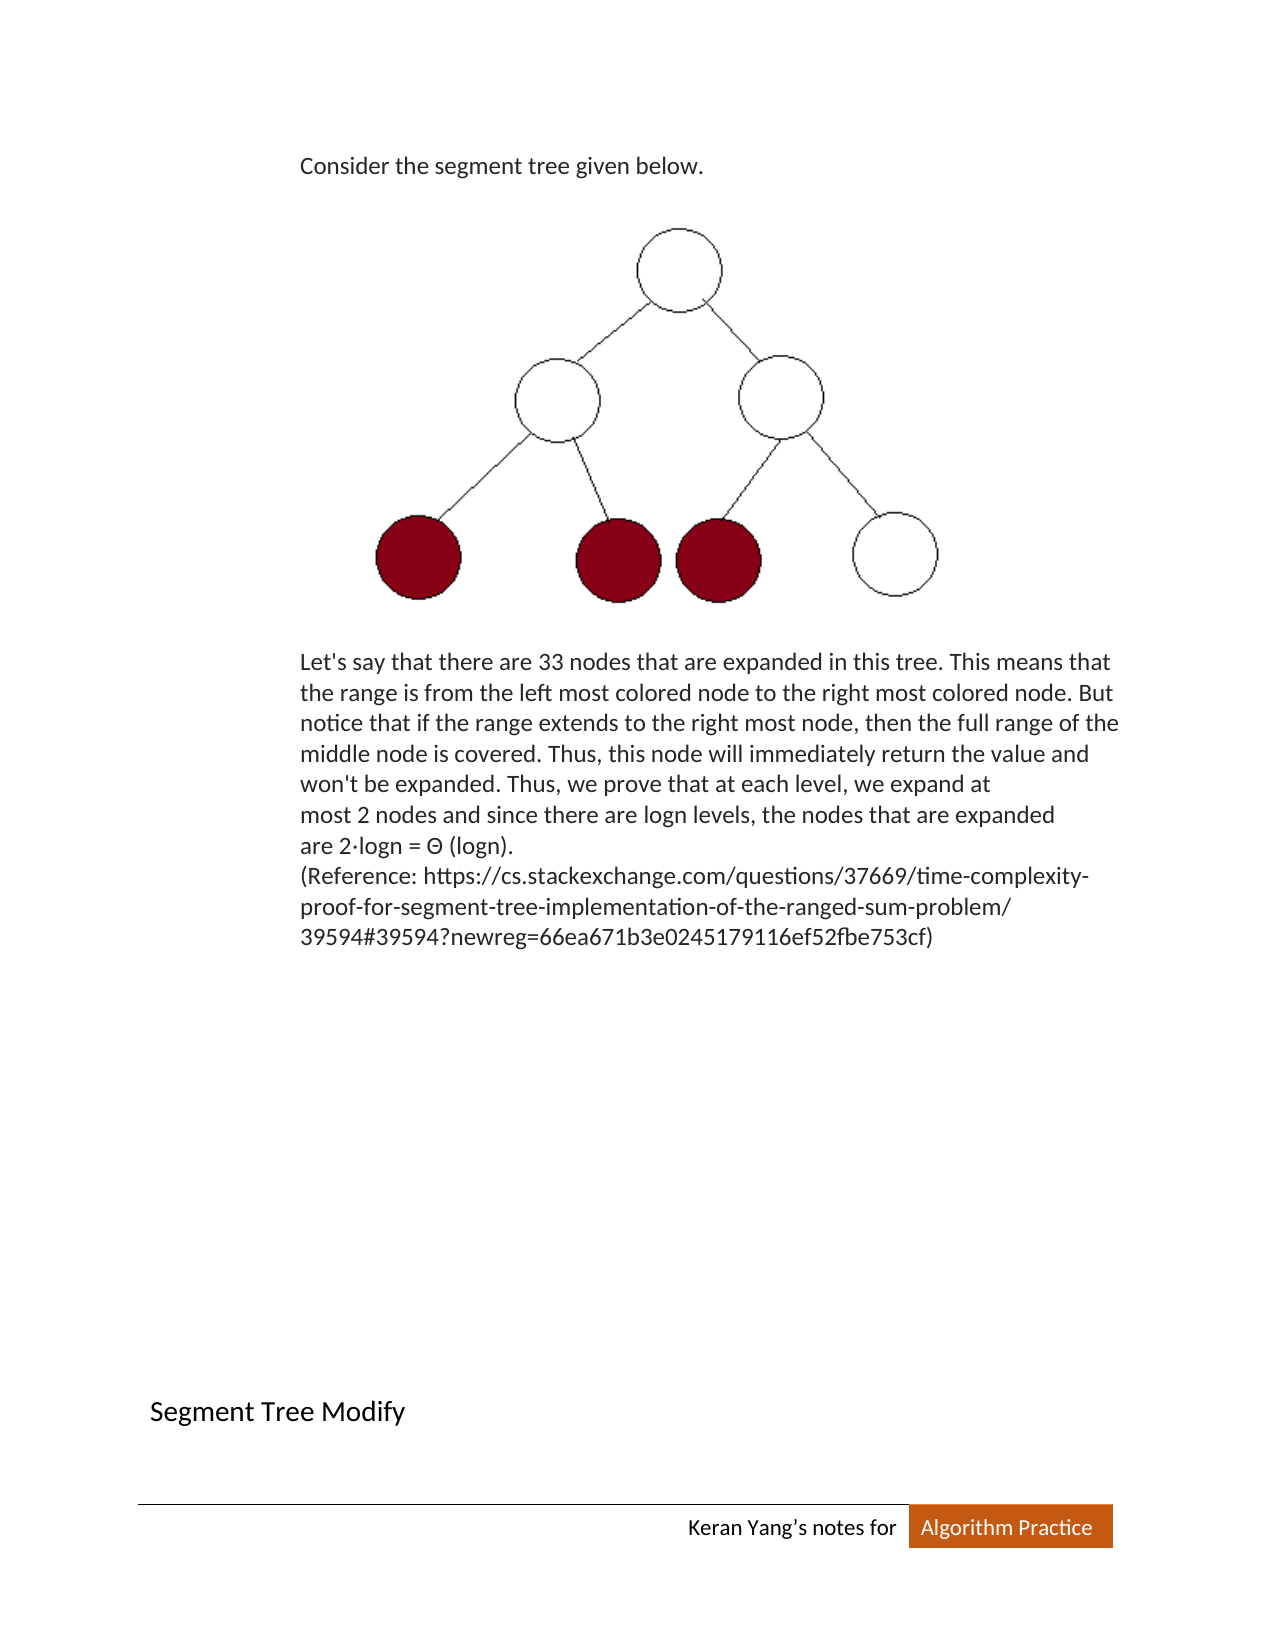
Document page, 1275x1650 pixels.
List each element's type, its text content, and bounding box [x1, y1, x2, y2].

text (Reference: https://cs.stackexchange.com/questions/37669/time-complexity-proof-for-segment-tree-implementation-of-the-ranged-sum-problem/39594#39594?newreg=66ea671b3e0245179116ef52fbe753cf) [300, 860, 1125, 952]
text Segment Tree Modify [150, 1393, 1125, 1428]
picture [365, 205, 948, 622]
text Consider the segment tree given below. [225, 150, 1125, 181]
text Let's say that there are 33 nodes that are expanded in this tree. This means that the range is from the left most colored node to the right most colored node. But notice that if the range extends to the right most node, then the full range of the middle node is covered. Thus, this node will immediately return the value and won't be expanded. Thus, we prove that at each level, we expand at most 2 nodes and since there are logn levels, the nodes that are expanded are 2⋅logn = Θ (logn). [300, 646, 1125, 860]
